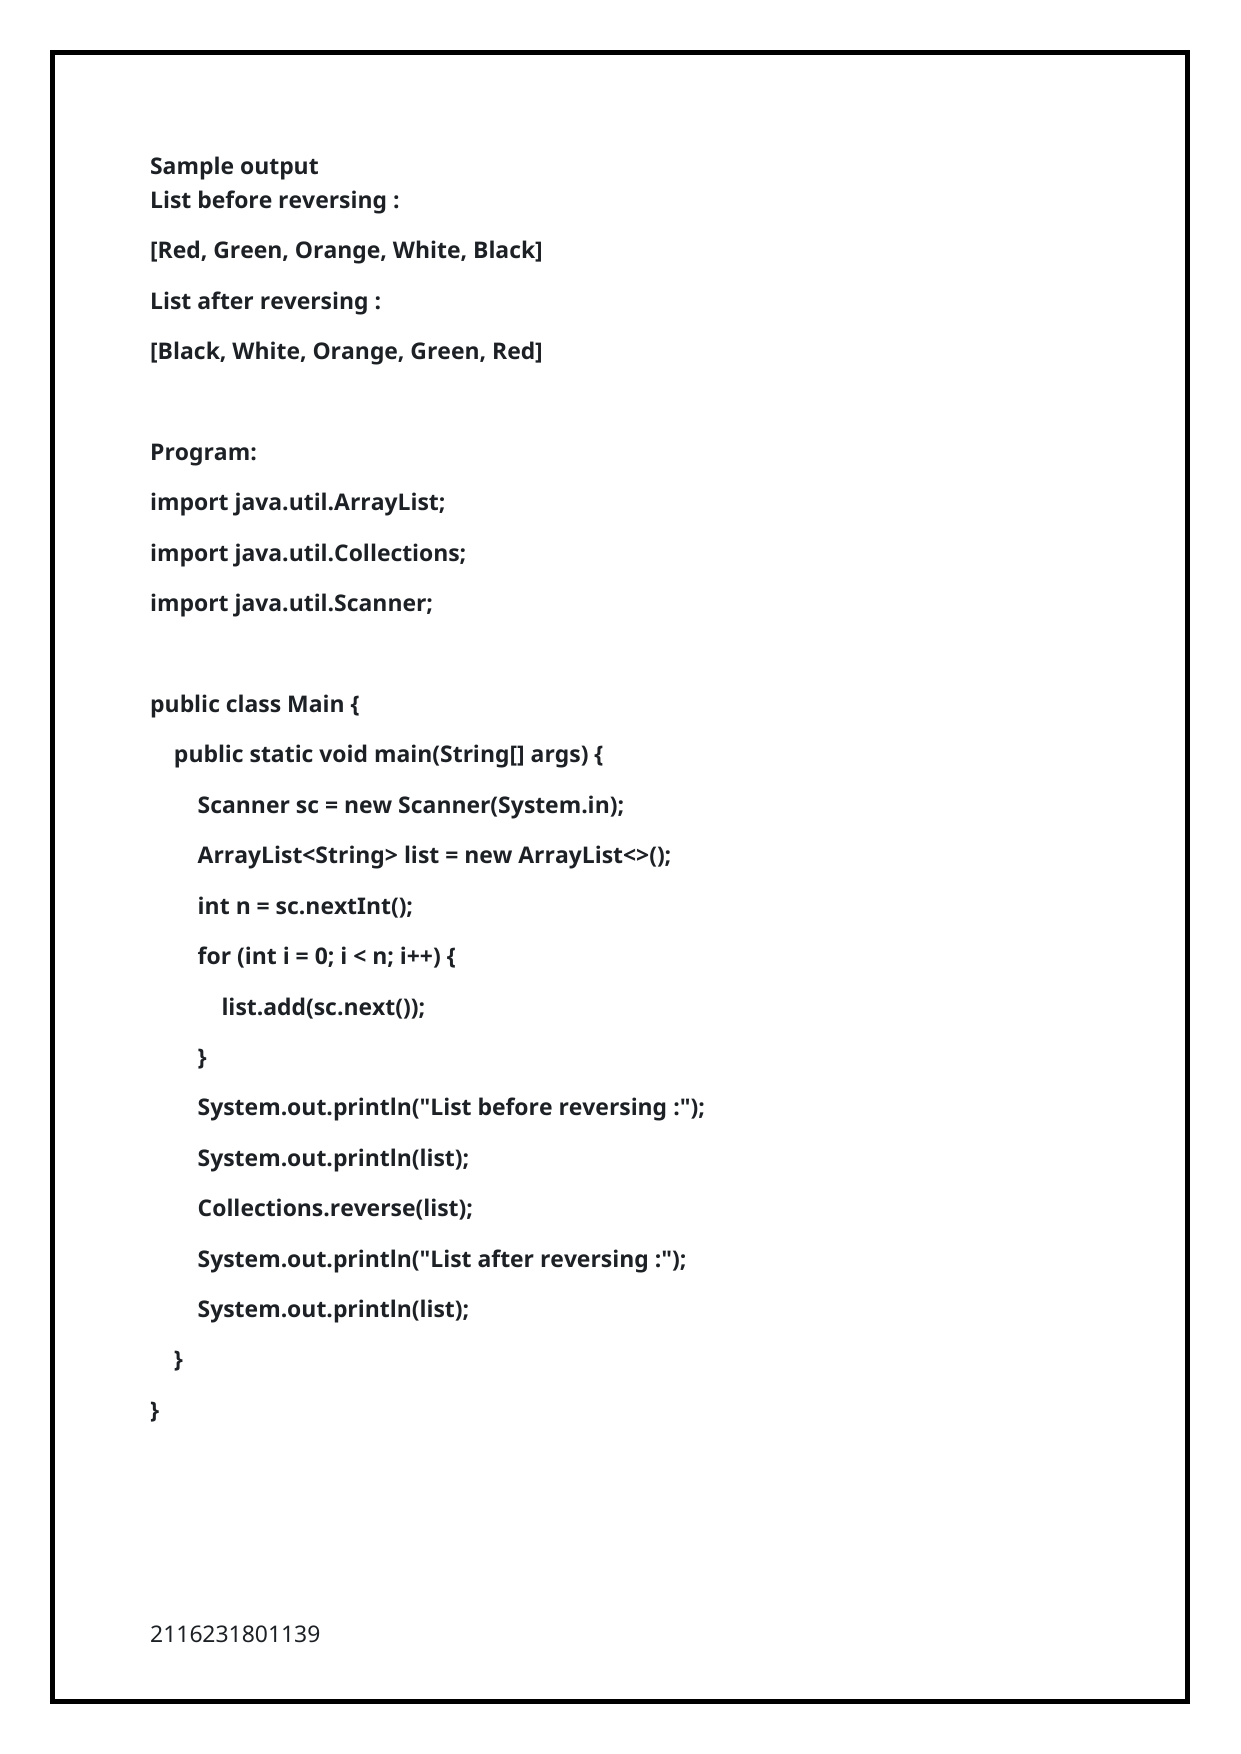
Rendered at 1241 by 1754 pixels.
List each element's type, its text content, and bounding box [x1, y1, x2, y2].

text Program: [150, 436, 1090, 467]
text System.out.println("List before reversing :"); [150, 1091, 1090, 1122]
text list.add(sc.next()); [150, 990, 1090, 1022]
text int n = sc.nextInt(); [150, 889, 1090, 921]
text public class Main { [150, 688, 1090, 719]
text ArrayList<String> list = new ArrayList<>(); [150, 839, 1090, 870]
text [150, 150, 1090, 215]
text } [150, 1343, 1090, 1374]
text public static void main(String[] args) { [150, 738, 1090, 769]
text [Red, Green, Orange, White, Black] [150, 234, 1090, 265]
text List after reversing : [150, 284, 1090, 316]
text System.out.println(list); [150, 1142, 1090, 1173]
text import java.util.ArrayList; [150, 486, 1090, 517]
text System.out.println(list); [150, 1293, 1090, 1324]
text } [150, 1394, 1090, 1425]
text import java.util.Collections; [150, 537, 1090, 568]
text for (int i = 0; i < n; i++) { [150, 940, 1090, 971]
text import java.util.Scanner; [150, 587, 1090, 618]
text Scanner sc = new Scanner(System.in); [150, 789, 1090, 820]
text Collections.reverse(list); [150, 1192, 1090, 1223]
text System.out.println("List after reversing :"); [150, 1242, 1090, 1274]
text } [150, 1041, 1090, 1072]
text [Black, White, Orange, Green, Red] [150, 335, 1090, 366]
